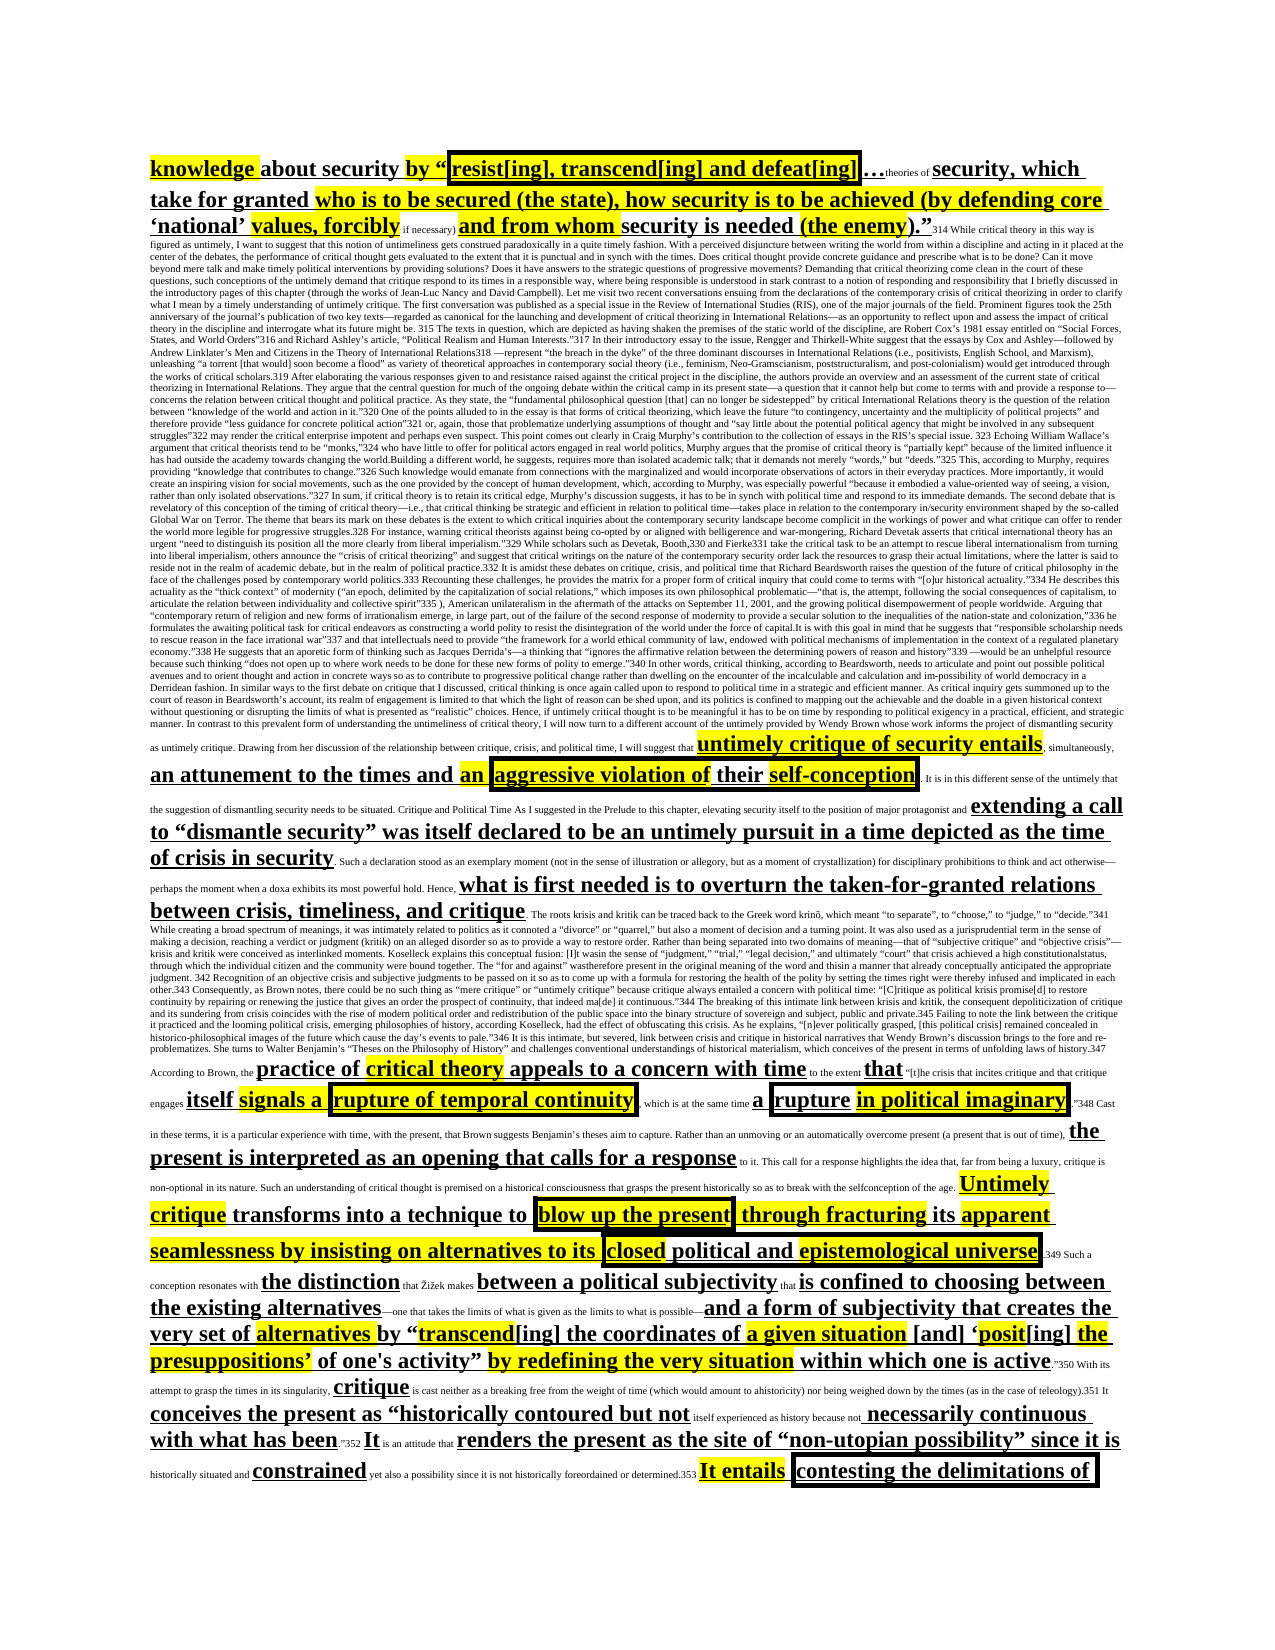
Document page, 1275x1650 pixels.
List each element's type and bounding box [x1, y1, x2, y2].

text [150, 150, 1125, 1488]
